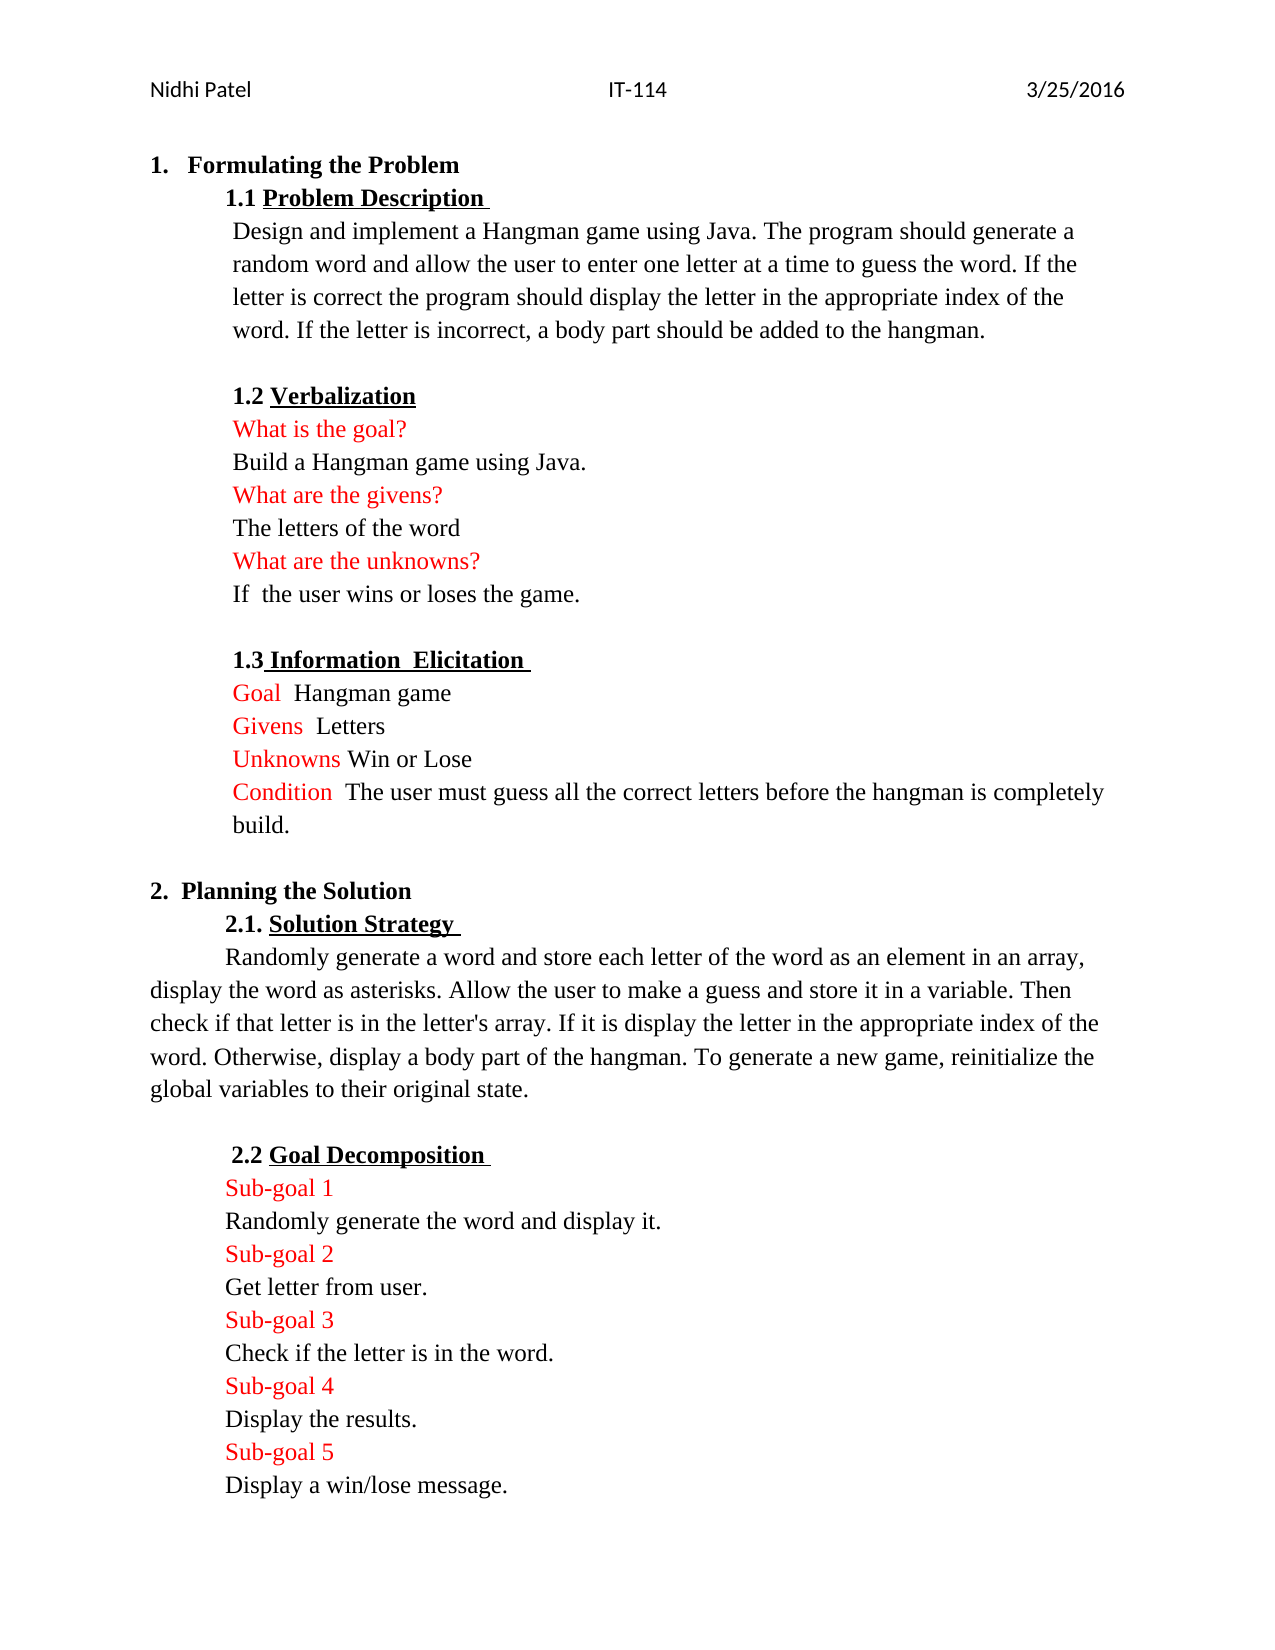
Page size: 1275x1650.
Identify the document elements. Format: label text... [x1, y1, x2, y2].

list Randomly generate the word and display it. [150, 1206, 1125, 1235]
list If the user wins or loses the game. [232, 579, 1125, 608]
list What is the goal? [232, 414, 1125, 443]
list Get letter from user. [150, 1272, 1125, 1301]
list Sub-goal 3 [150, 1305, 1125, 1334]
list What are the unknowns? [232, 546, 1125, 575]
list Condition The user must guess all the correct letters before the hangman is completely build. [232, 777, 1125, 839]
list Display a win/lose message. [150, 1470, 1125, 1499]
list Givens Letters [232, 711, 1125, 740]
list What are the givens? [232, 480, 1125, 509]
list Sub-goal 5 [150, 1437, 1125, 1466]
list 1.3 Information Elicitation [232, 645, 1125, 674]
list 1.2 Verbalization [232, 381, 1125, 410]
list Goal Hangman game [232, 678, 1125, 707]
list Check if the letter is in the word. [150, 1338, 1125, 1367]
list The letters of the word [232, 513, 1125, 542]
list Design and implement a Hangman game using Java. The program should generate a random word and allow the user to enter one letter at a time to guess the word. If the letter is correct the program should display the letter in the appropriate index of the word. If the letter is incorrect, a body part should be added to the hangman. [232, 216, 1125, 344]
list Randomly generate a word and store each letter of the word as an element in an array, display the word as asterisks. Allow the user to make a guess and store it in a variable. Then check if that letter is in the letter's array. If it is display the letter in the appropriate index of the word. Otherwise, display a body part of the hangman. To generate a new game, reinitialize the global variables to their original state. [150, 942, 1125, 1103]
list 2. Planning the Solution [150, 876, 1125, 905]
list 2.1. Solution Strategy [225, 909, 1125, 938]
list Build a Hangman game using Java. [232, 447, 1125, 476]
list Formulating the Problem [150, 150, 1125, 179]
list 1.1 Problem Description [225, 183, 1125, 212]
list Sub-goal 4 [150, 1371, 1125, 1400]
list Display the results. [150, 1404, 1125, 1433]
list 2.2 Goal Decomposition [225, 1140, 1125, 1169]
list Sub-goal 1 [150, 1173, 1125, 1202]
list Sub-goal 2 [150, 1239, 1125, 1268]
list Unknowns Win or Lose [232, 744, 1125, 773]
